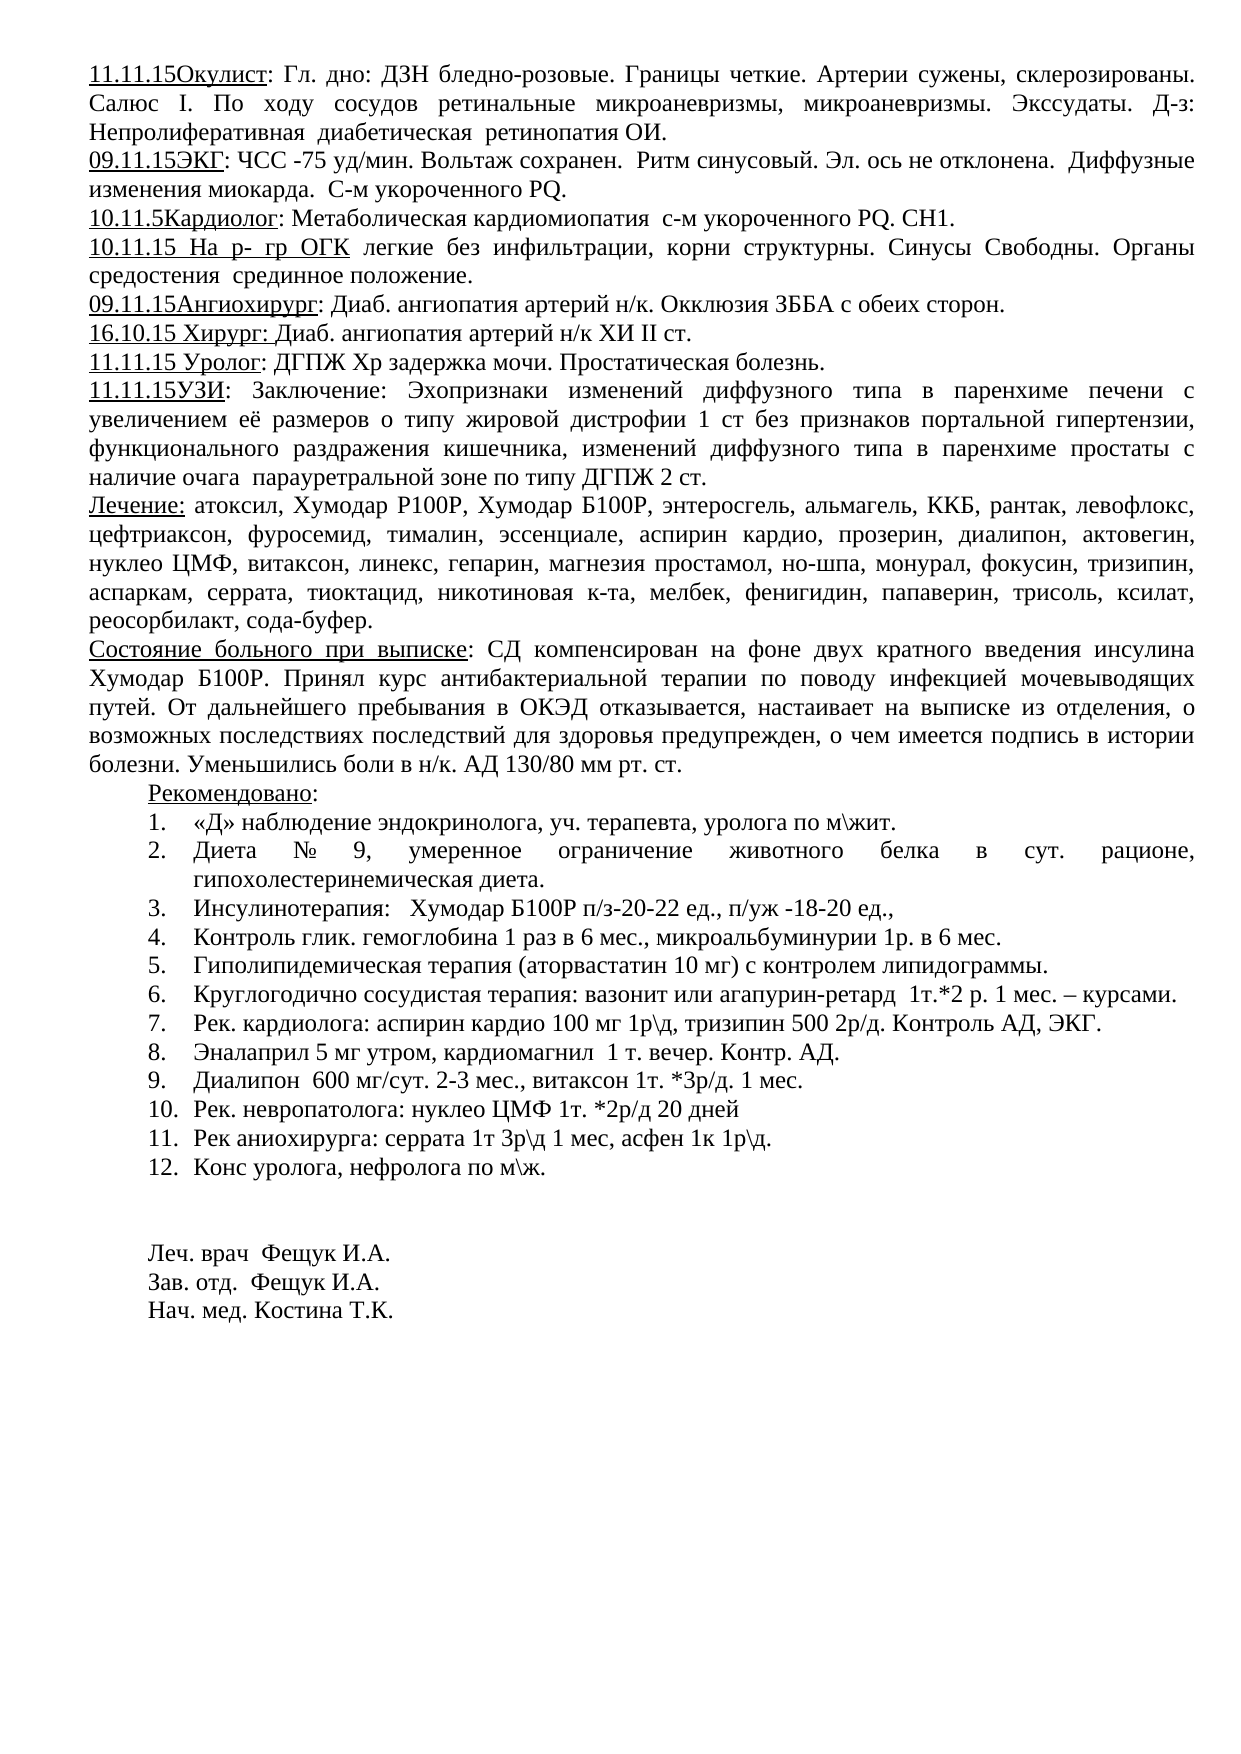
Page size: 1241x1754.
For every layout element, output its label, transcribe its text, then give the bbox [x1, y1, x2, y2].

text 11.11.15 Уролог: ДГПЖ Хр задержка мочи. Простатическая болезнь. [89, 347, 1196, 375]
list Диета № 9, умеренное ограничение животного белка в сут. рационе, гипохолестеринемическая диета. [148, 835, 1196, 893]
list Диалипон 600 мг/сут. 2-3 мес., витаксон 1т. *3р/д. 1 мес. [148, 1065, 1196, 1094]
text 11.11.15Окулист: Гл. дно: ДЗН бледно-розовые. Границы четкие. Артерии сужены, склерозированы. Салюс I. По ходу сосудов ретинальные микроаневризмы, микроаневризмы. Экссудаты. Д-з: Непролиферативная диабетическая ретинопатия ОИ. [89, 59, 1196, 145]
text 09.11.15Ангиохирург: Диаб. ангиопатия артерий н/к. Окклюзия ЗББА с обеих сторон. [89, 289, 1196, 318]
text Лечение: атоксил, Хумодар Р100Р, Хумодар Б100Р, энтеросгель, альмагель, ККБ, рантак, левофлокс, цефтриаксон, фуросемид, тималин, эссенциале, аспирин кардио, прозерин, диалипон, актовегин, нуклео ЦМФ, витаксон, линекс, гепарин, магнезия простамол, но-шпа, монурал, фокусин, тризипин, аспаркам, серрата, тиоктацид, никотиновая к-та, мелбек, фенигидин, папаверин, трисоль, ксилат, реосорбилакт, сода-буфер. [89, 490, 1196, 634]
list Гиполипидемическая терапия (аторвастатин 10 мг) с контролем липидограммы. [148, 950, 1196, 979]
list «Д» наблюдение эндокринолога, уч. терапевта, уролога по м\жит. [148, 807, 1196, 835]
text Нач. мед. Костина Т.К. [148, 1295, 1196, 1324]
text Зав. отд. Фещук И.А. [148, 1267, 1196, 1295]
text 16.10.15 Хирург: Диаб. ангиопатия артерий н/к ХИ II ст. [89, 318, 1196, 347]
list Инсулинотерапия: Хумодар Б100Р п/з-20-22 ед., п/уж -18-20 ед., [148, 893, 1196, 922]
text 10.11.5Кардиолог: Метаболическая кардиомиопатия с-м укороченного PQ. СН1. [89, 203, 1196, 232]
list Эналаприл 5 мг утром, кардиомагнил 1 т. вечер. Контр. АД. [148, 1037, 1196, 1065]
text 10.11.15 На р- гр ОГК легкие без инфильтрации, корни структурны. Синусы Свободны. Органы средостения срединное положение. [89, 232, 1196, 289]
text 11.11.15УЗИ: Заключение: Эхопризнаки изменений диффузного типа в паренхиме печени с увеличением её размеров о типу жировой дистрофии 1 ст без признаков портальной гипертензии, функционального раздражения кишечника, изменений диффузного типа в паренхиме простаты с наличие очага парауретральной зоне по типу ДГПЖ 2 ст. [89, 375, 1196, 490]
list Рек аниохирурга: серрата 1т 3р\д 1 мес, асфен 1к 1р\д. [148, 1123, 1196, 1152]
text Рекомендовано: [148, 778, 1196, 807]
list Рек. кардиолога: аспирин кардио 100 мг 1р\д, тризипин 500 2р/д. Контроль АД, ЭКГ. [148, 1008, 1196, 1037]
subtitle Леч. врач Фещук И.А. [148, 1238, 1196, 1267]
list Рек. невропатолога: нуклео ЦМФ 1т. *2р/д 20 дней [148, 1094, 1196, 1123]
text 09.11.15ЭКГ: ЧСС -75 уд/мин. Вольтаж сохранен. Ритм синусовый. Эл. ось не отклонена. Диффузные изменения миокарда. С-м укороченного PQ. [89, 145, 1196, 203]
list Круглогодично сосудистая терапия: вазонит или агапурин-ретард 1т.*2 р. 1 мес. – курсами. [148, 979, 1196, 1008]
list Конс уролога, нефролога по м\ж. [148, 1152, 1196, 1180]
list Контроль глик. гемоглобина 1 раз в 6 мес., микроальбуминурии 1р. в 6 мес. [148, 922, 1196, 950]
text Состояние больного при выписке: СД компенсирован на фоне двух кратного введения инсулина Хумодар Б100Р. Принял курс антибактериальной терапии по поводу инфекцией мочевыводящих путей. От дальнейшего пребывания в ОКЭД отказывается, настаивает на выписке из отделения, о возможных последствиях последствий для здоровья предупрежден, о чем имеется подпись в истории болезни. Уменьшились боли в н/к. АД 130/80 мм рт. ст. [89, 634, 1196, 778]
